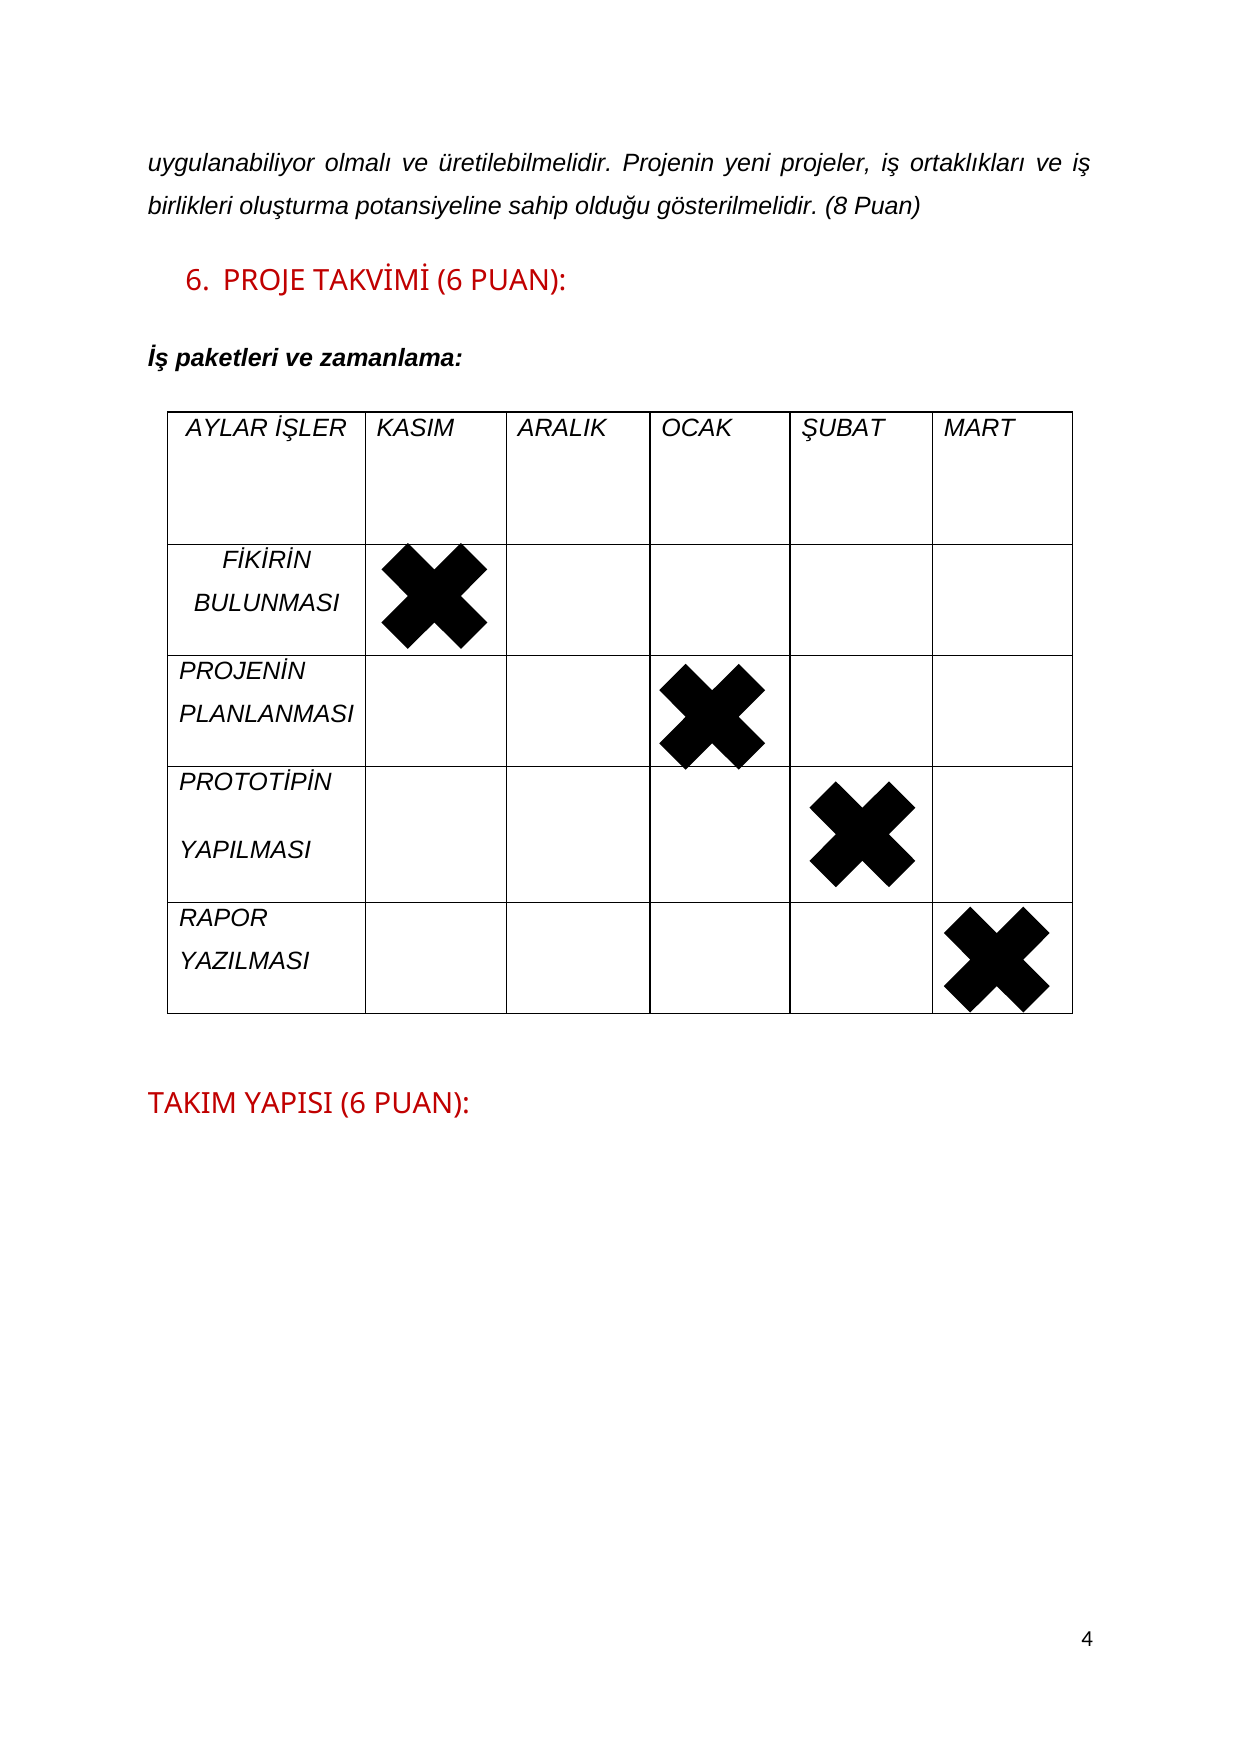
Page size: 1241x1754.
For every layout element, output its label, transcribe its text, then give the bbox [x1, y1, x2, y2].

table_cell [791, 767, 932, 902]
table_cell FİKİRİN BULUNMASI [168, 545, 365, 655]
table_cell [933, 903, 1072, 1013]
table_cell [933, 656, 1072, 766]
table_header OCAK [651, 413, 789, 544]
table_cell [366, 656, 506, 766]
table_cell [651, 545, 789, 655]
table_cell [507, 656, 649, 766]
table_cell [791, 545, 932, 655]
table_cell PROTOTİPİN YAPILMASI [168, 767, 365, 902]
text TAKIM YAPISI (6 PUAN): [148, 1082, 1093, 1122]
table_cell [651, 767, 789, 902]
table_cell [507, 767, 649, 902]
table_cell [933, 545, 1072, 655]
table_cell [651, 656, 789, 766]
table_cell [366, 767, 506, 902]
table_cell [933, 767, 1072, 902]
table_header ŞUBAT [791, 413, 932, 544]
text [148, 148, 1093, 219]
table_cell RAPOR YAZILMASI [168, 903, 365, 1013]
table_cell [507, 545, 649, 655]
table_cell [366, 545, 506, 655]
table_cell [651, 903, 789, 1013]
table_header ARALIK [507, 413, 649, 544]
table_cell PROJENİN PLANLANMASI [168, 656, 365, 766]
table_cell [791, 903, 932, 1013]
table_cell [507, 903, 649, 1013]
subtitle PROJE TAKVİMİ (6 PUAN): [185, 259, 1093, 298]
text İş paketleri ve zamanlama: [148, 343, 1093, 372]
table_header AYLAR İŞLER [168, 413, 365, 544]
table_cell [791, 656, 932, 766]
table_cell [366, 903, 506, 1013]
table_header MART [933, 413, 1072, 544]
table_header KASIM [366, 413, 506, 544]
